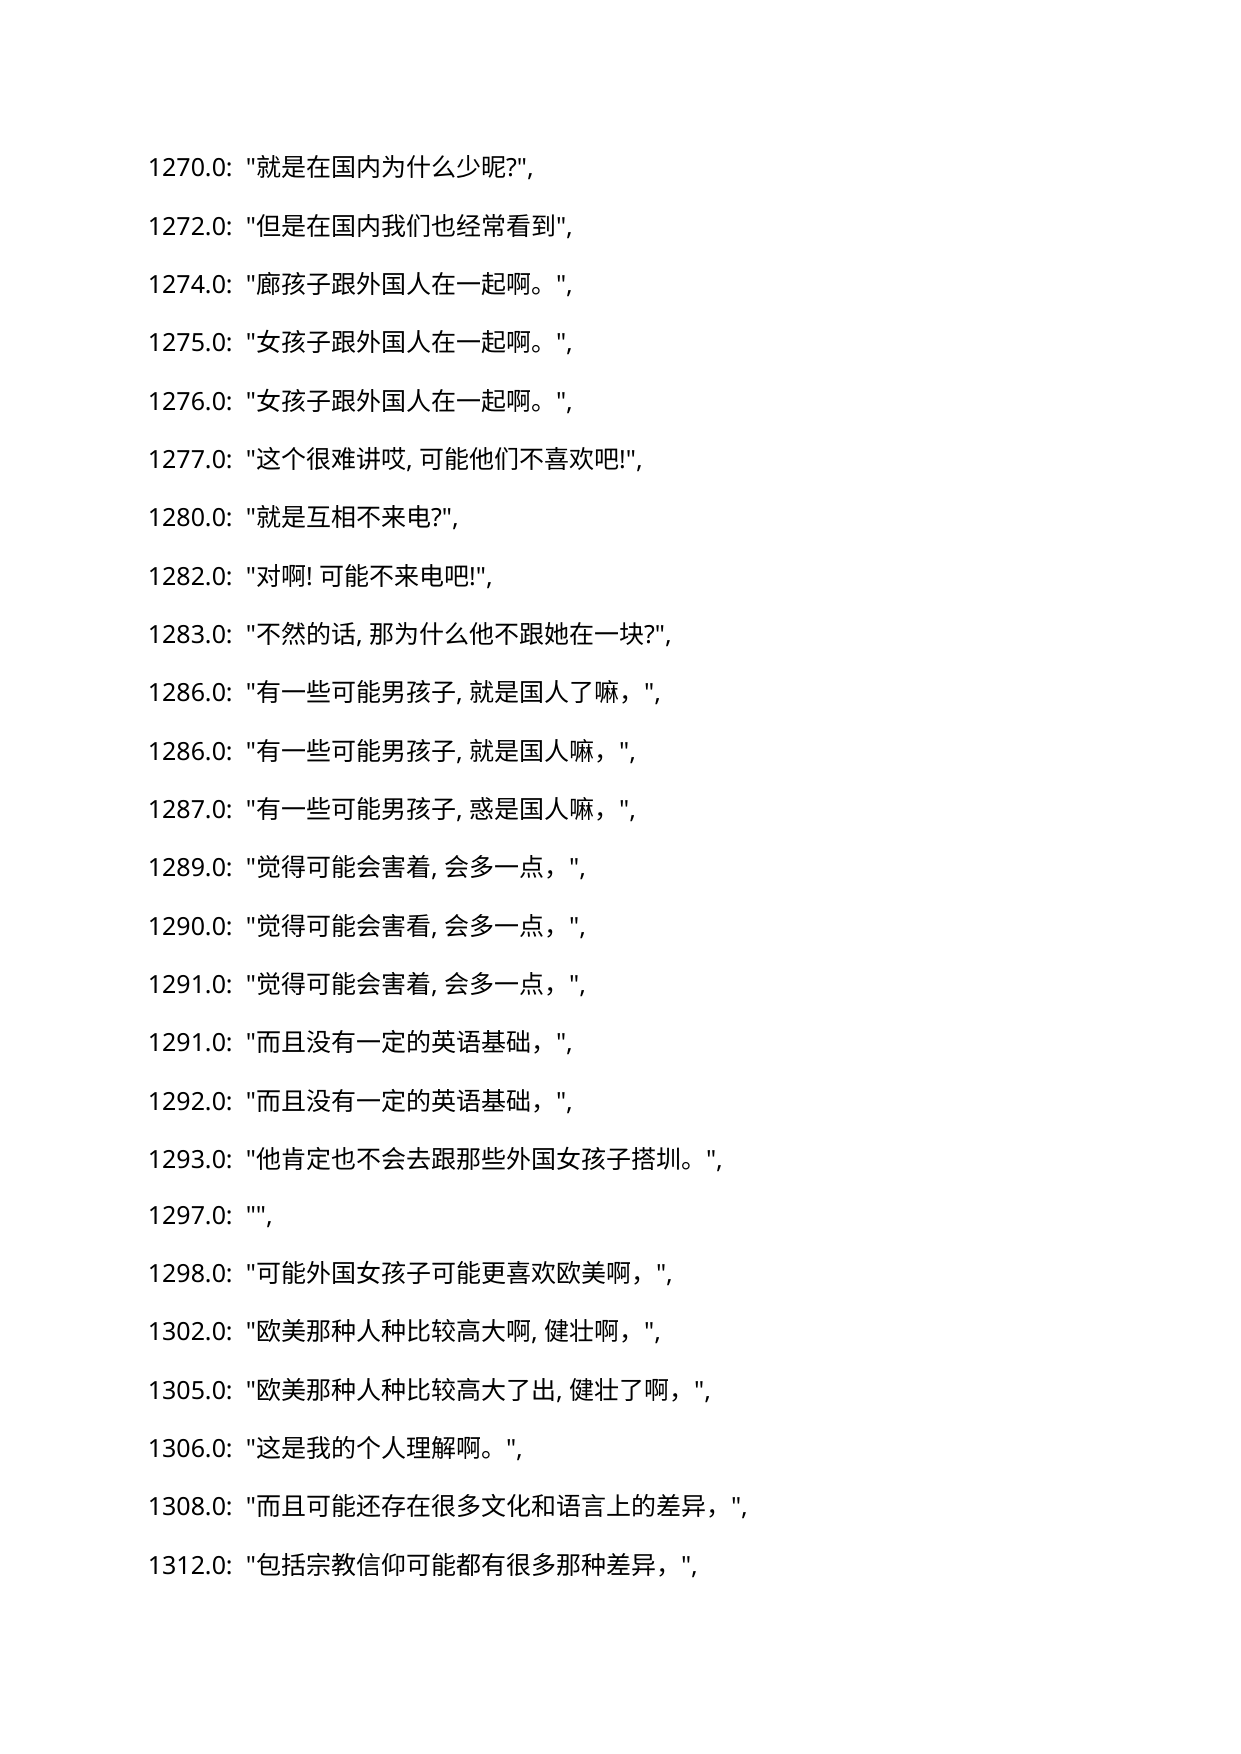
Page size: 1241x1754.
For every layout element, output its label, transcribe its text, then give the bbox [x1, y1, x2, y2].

text 1287.0: "有一些可能男孩子, 惑是国人嘛，", [148, 789, 1093, 826]
text 1286.0: "有一些可能男孩子, 就是国人嘛，", [148, 731, 1093, 767]
text 1270.0: "就是在国内为什么少昵?", [148, 148, 1093, 184]
text 1282.0: "对啊! 可能不来电吧!", [148, 556, 1093, 592]
text 1275.0: "女孩子跟外国人在一起啊。", [148, 323, 1093, 359]
text 1305.0: "欧美那种人种比较高大了出, 健壮了啊，", [148, 1370, 1093, 1406]
text 1277.0: "这个很难讲哎, 可能他们不喜欢吧!", [148, 439, 1093, 476]
text 1292.0: "而且没有一定的英语基础，", [148, 1081, 1093, 1117]
text 1274.0: "廊孩子跟外国人在一起啊。", [148, 264, 1093, 301]
text 1312.0: "包括宗教信仰可能都有很多那种差异，", [148, 1545, 1093, 1581]
text 1306.0: "这是我的个人理解啊。", [148, 1428, 1093, 1465]
text 1290.0: "觉得可能会害看, 会多一点，", [148, 906, 1093, 942]
text 1291.0: "而且没有一定的英语基础，", [148, 1023, 1093, 1059]
text 1276.0: "女孩子跟外国人在一起啊。", [148, 381, 1093, 417]
text 1298.0: "可能外国女孩子可能更喜欢欧美啊，", [148, 1253, 1093, 1290]
text 1289.0: "觉得可能会害着, 会多一点，", [148, 848, 1093, 884]
text 1283.0: "不然的话, 那为什么他不跟她在一块?", [148, 614, 1093, 651]
text 1286.0: "有一些可能男孩子, 就是国人了嘛，", [148, 673, 1093, 709]
text 1293.0: "他肯定也不会去跟那些外国女孩子搭圳。", [148, 1139, 1093, 1176]
text 1308.0: "而且可能还存在很多文化和语言上的差异，", [148, 1487, 1093, 1523]
text 1302.0: "欧美那种人种比较高大啊, 健壮啊，", [148, 1312, 1093, 1348]
text 1291.0: "觉得可能会害着, 会多一点，", [148, 964, 1093, 1001]
text 1280.0: "就是互相不来电?", [148, 498, 1093, 534]
text 1272.0: "但是在国内我们也经常看到", [148, 206, 1093, 242]
text 1297.0: "", [148, 1198, 1093, 1232]
